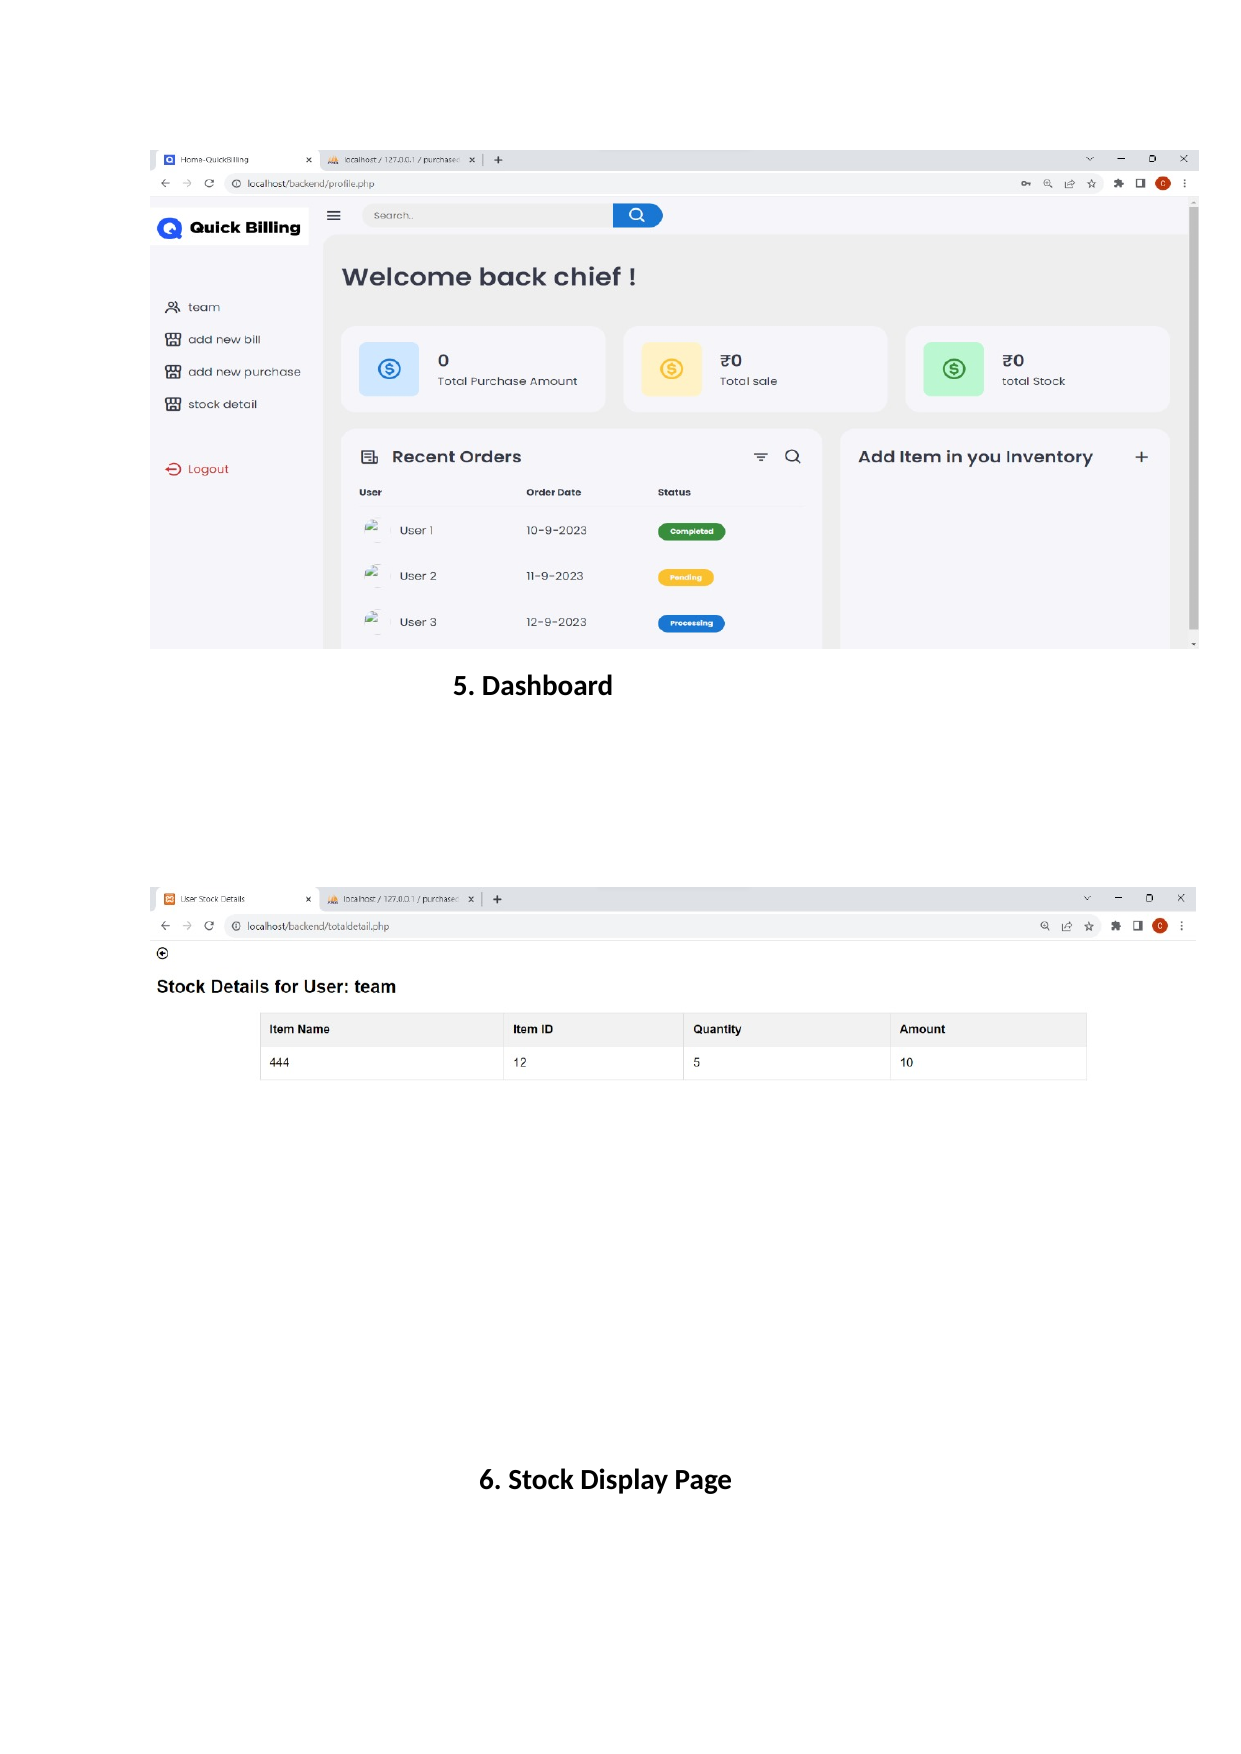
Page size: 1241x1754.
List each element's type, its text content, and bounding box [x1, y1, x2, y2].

picture [150, 150, 1199, 649]
text 6. Stock Display Page [150, 1461, 1090, 1497]
picture [150, 887, 1196, 1442]
text 5. Dashboard [150, 667, 1090, 703]
